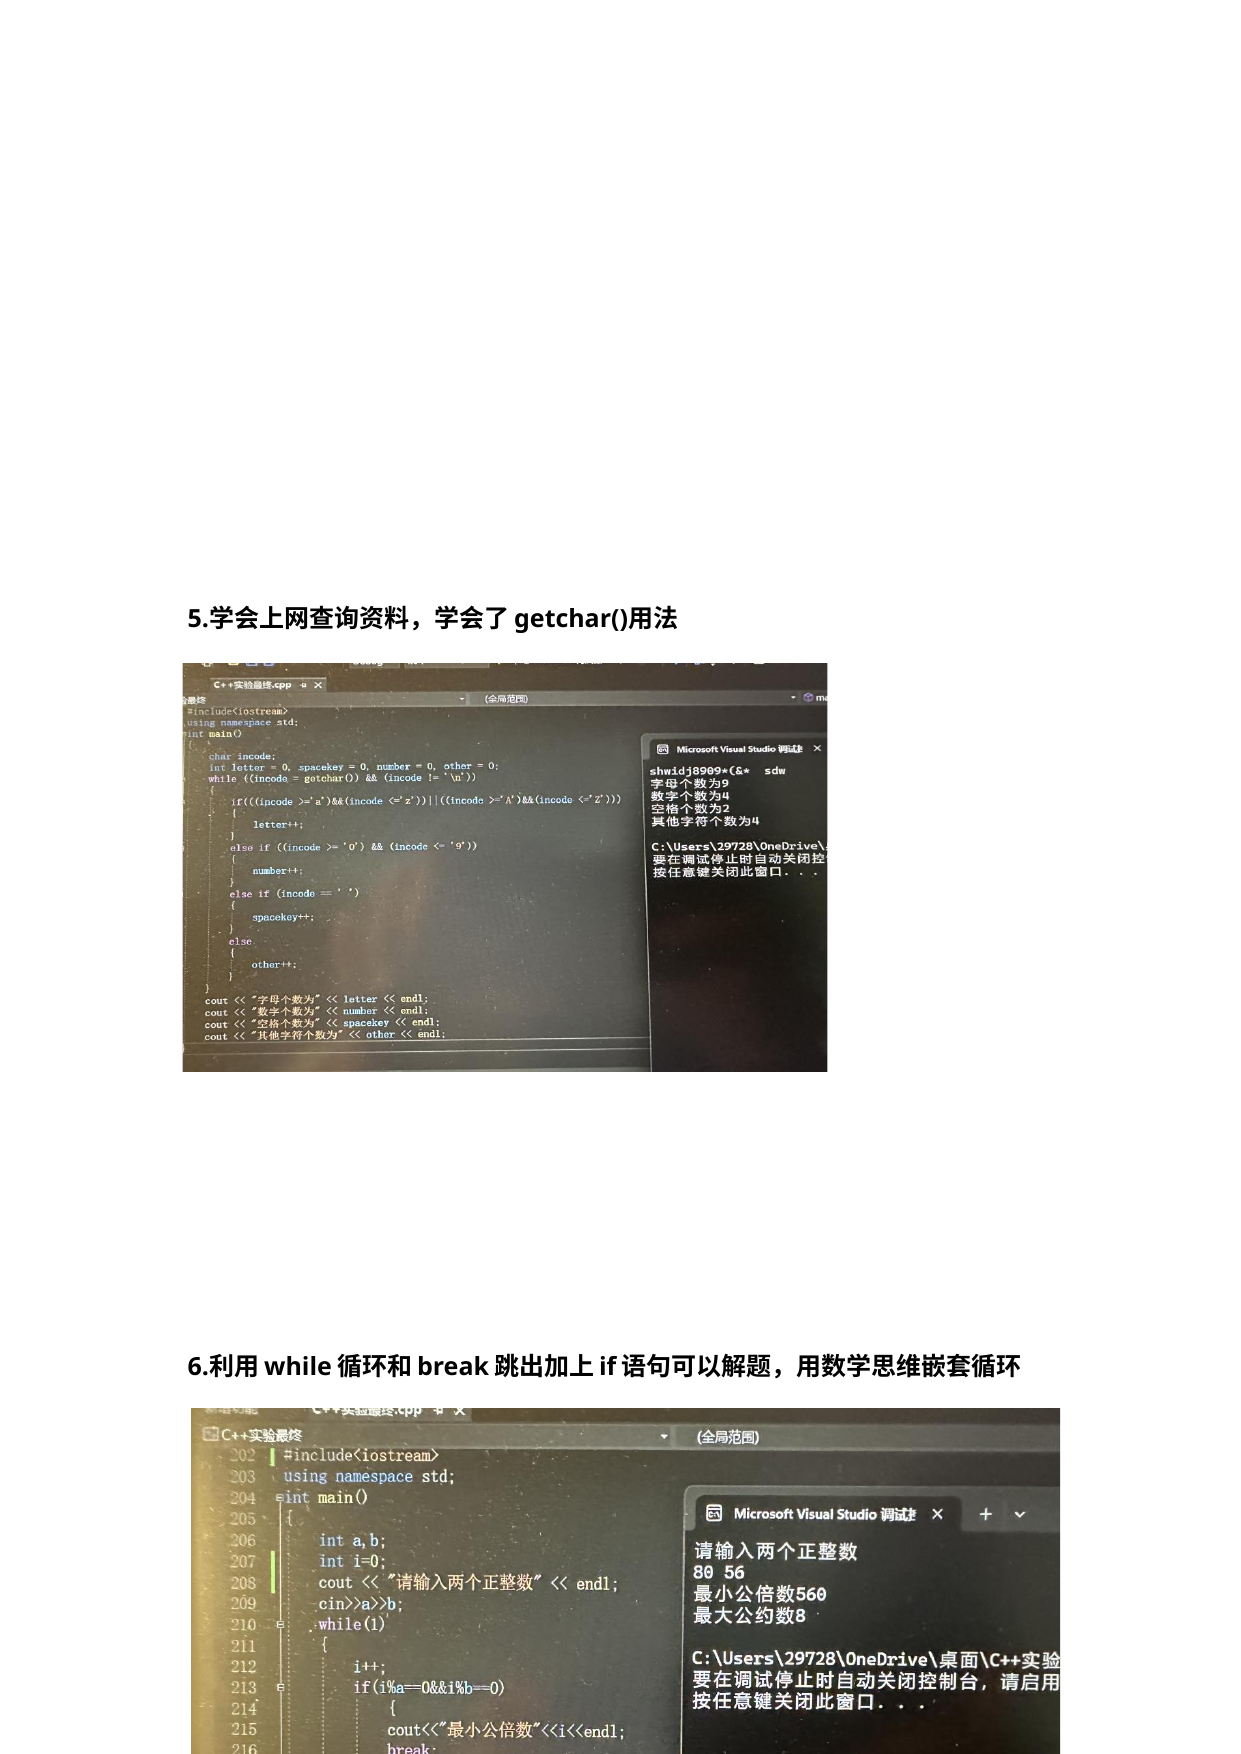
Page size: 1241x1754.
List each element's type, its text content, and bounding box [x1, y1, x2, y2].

picture [182, 663, 828, 1072]
picture [191, 1408, 1061, 1754]
text 5.学会上网查询资料，学会了getchar()用法 [187, 584, 1053, 649]
text 6.利用while循环和break跳出加上if语句可以解题，用数学思维嵌套循环 [187, 1332, 1053, 1397]
